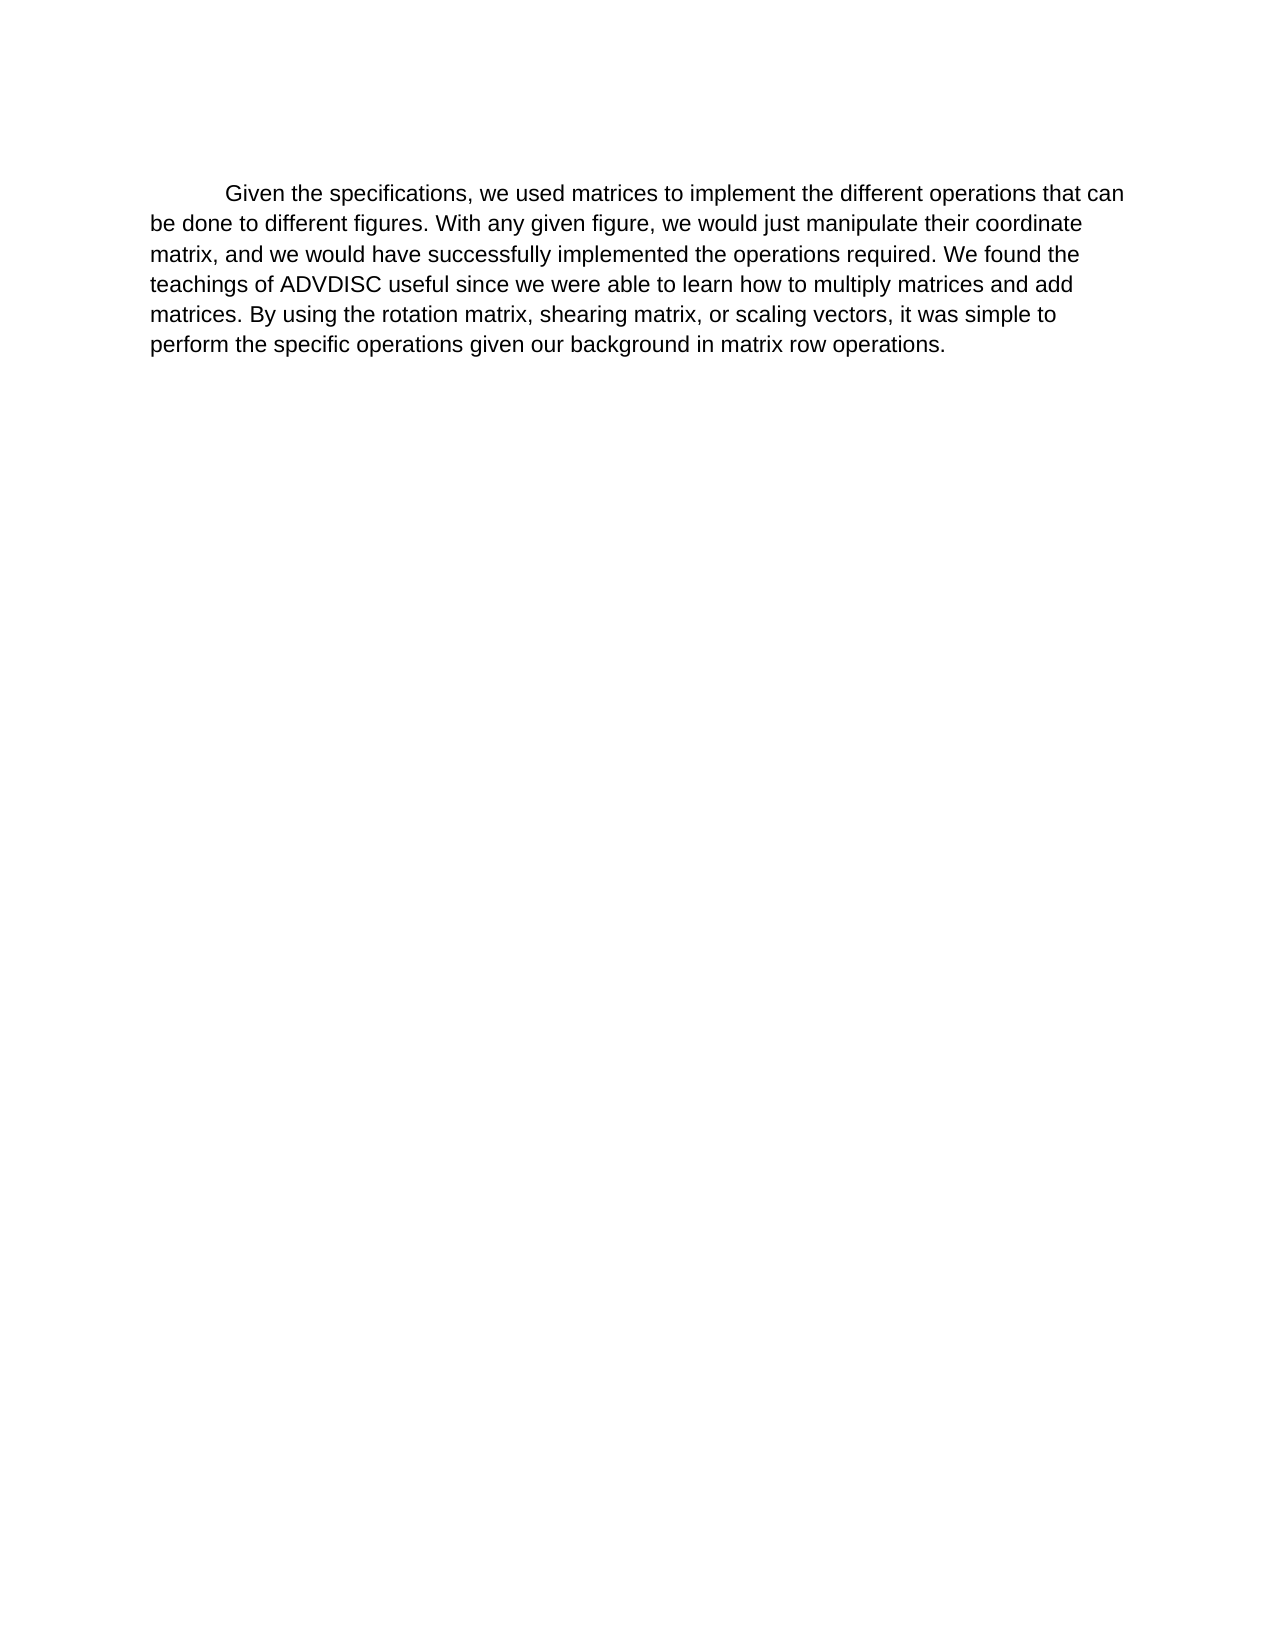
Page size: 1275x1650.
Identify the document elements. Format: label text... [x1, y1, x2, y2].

text Given the specifications, we used matrices to implement the different operations that can be done to different figures. With any given figure, we would just manipulate their coordinate matrix, and we would have successfully implemented the operations required. We found the teachings of ADVDISC useful since we were able to learn how to multiply matrices and add matrices. By using the rotation matrix, shearing matrix, or scaling vectors, it was simple to perform the specific operations given our background in matrix row operations. [150, 180, 1125, 358]
